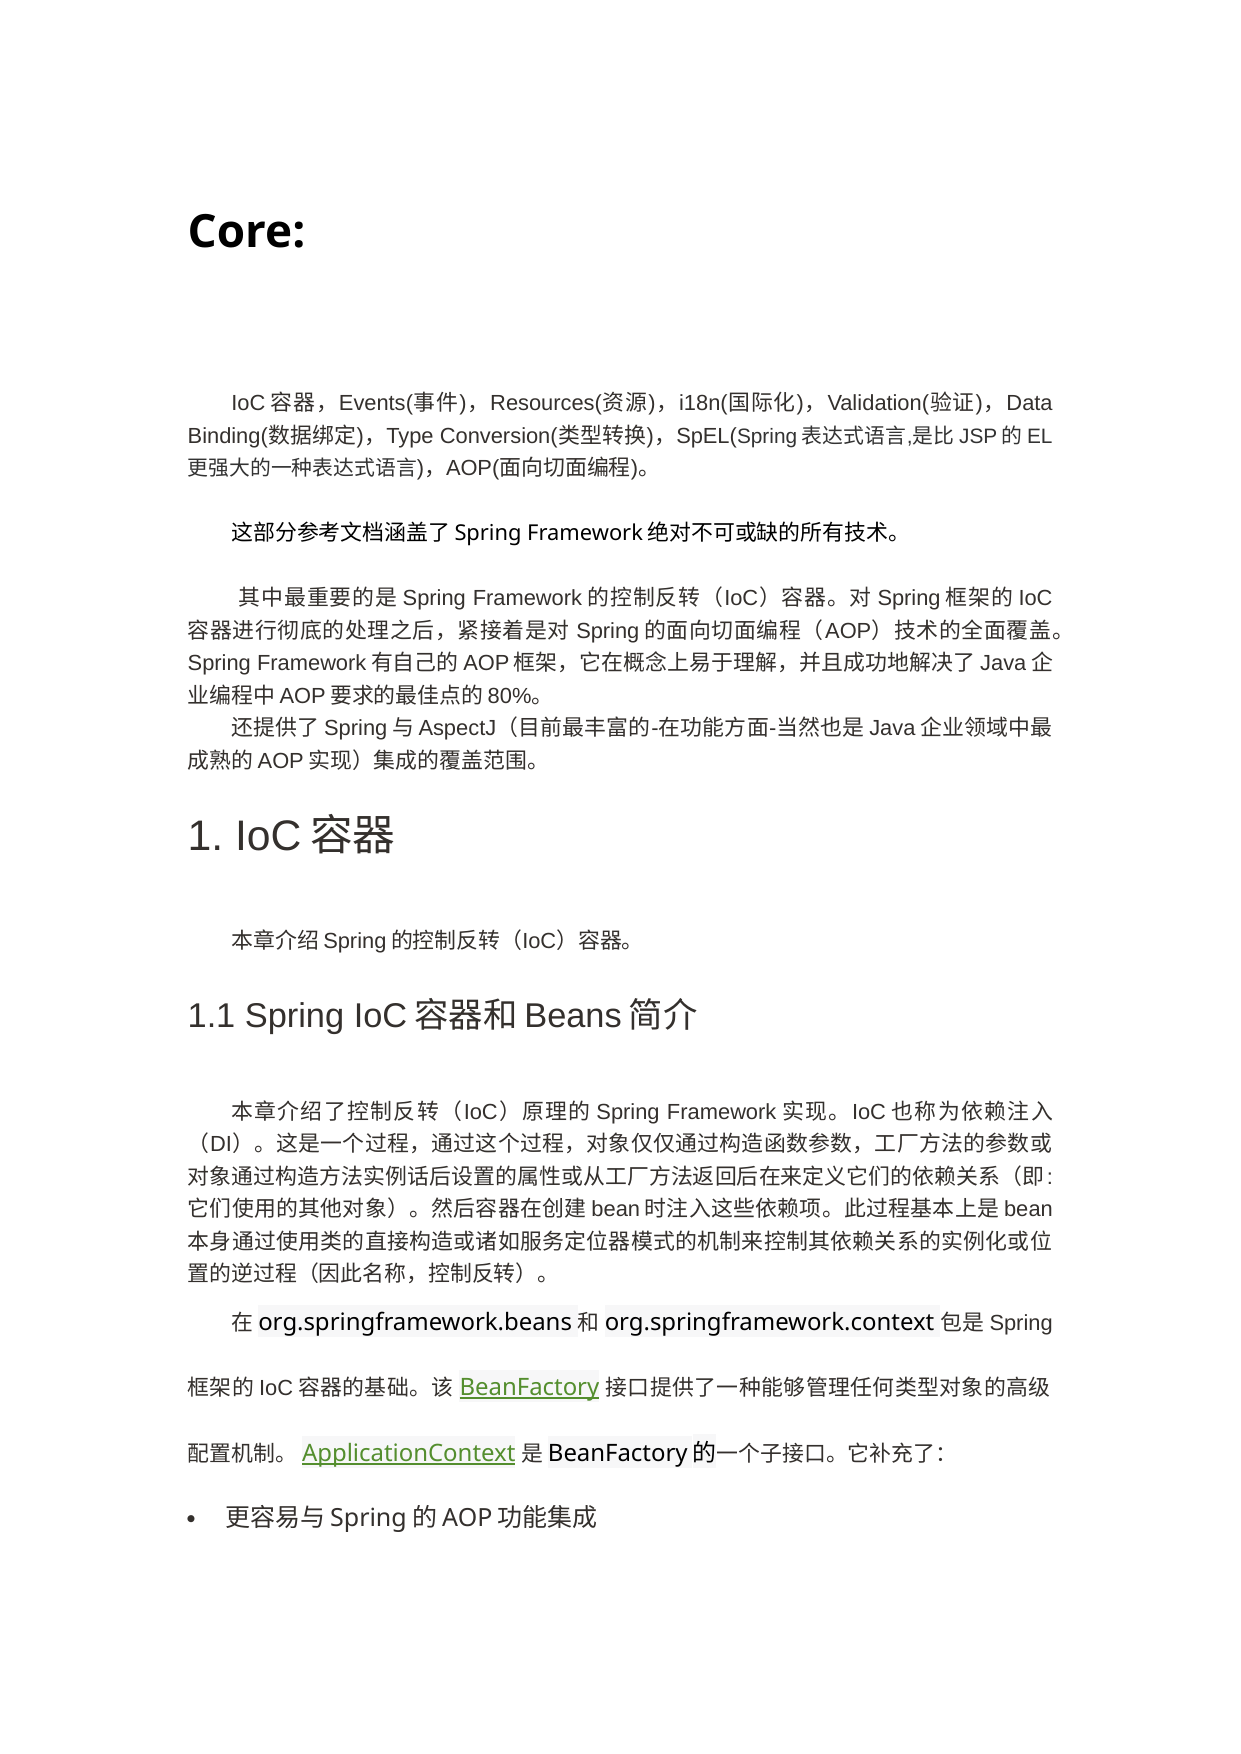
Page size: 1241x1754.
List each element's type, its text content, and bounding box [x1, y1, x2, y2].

text 本章介绍了控制反转（IoC）原理的Spring Framework实现。IoC也称为依赖注入（DI）。这是一个过程，通过这个过程，对象仅仅通过构造函数参数，工厂方法的参数或对象通过构造方法实例话后设置的属性或从工厂方法返回后在来定义它们的依赖关系（即:它们使用的其他对象）。然后容器在创建bean时注入这些依赖项。此过程基本上是bean本身通过使用类的直接构造或诸如服务定位器模式的机制来控制其依赖关系的实例化或位置的逆过程（因此名称，控制反转）。 [187, 1093, 1053, 1288]
text 还提供了Spring与AspectJ（目前最丰富的-在功能方面-当然也是Java企业领域中最成熟的AOP实现）集成的覆盖范围。 [187, 710, 1053, 775]
subtitle 1.1 Spring IoC容器和Beans简介 [187, 980, 1053, 1045]
text 这部分参考文档涵盖了Spring Framework绝对不可或缺的所有技术。 [187, 515, 1053, 547]
list 更容易与Spring的AOP功能集成 [187, 1483, 1053, 1548]
subtitle Core: [187, 197, 1053, 262]
text IoC容器，Events(事件)，Resources(资源)，i18n(国际化)，Validation(验证)，Data Binding(数据绑定)，Type Conversion(类型转换)，SpEL(Spring表达式语言,是比JSP的EL更强大的一种表达式语言)，AOP(面向切面编程)。 [187, 385, 1053, 482]
text 本章介绍Spring的控制反转（IoC）容器。 [187, 922, 1053, 955]
text 在org.springframework.beans和org.springframework.context包是Spring框架的IoC容器的基础。该 BeanFactory 接口提供了一种能够管理任何类型对象的高级配置机制。 ApplicationContext 是BeanFactory的一个子接口。它补充了： [187, 1288, 1053, 1483]
text 其中最重要的是Spring Framework的控制反转（IoC）容器。对Spring框架的IoC容器进行彻底的处理之后，紧接着是对Spring的面向切面编程（AOP）技术的全面覆盖。Spring Framework有自己的AOP框架，它在概念上易于理解，并且成功地解决了Java企业编程中AOP要求的最佳点的80%。 [187, 580, 1053, 710]
subtitle 1. IoC容器 [187, 800, 1053, 865]
